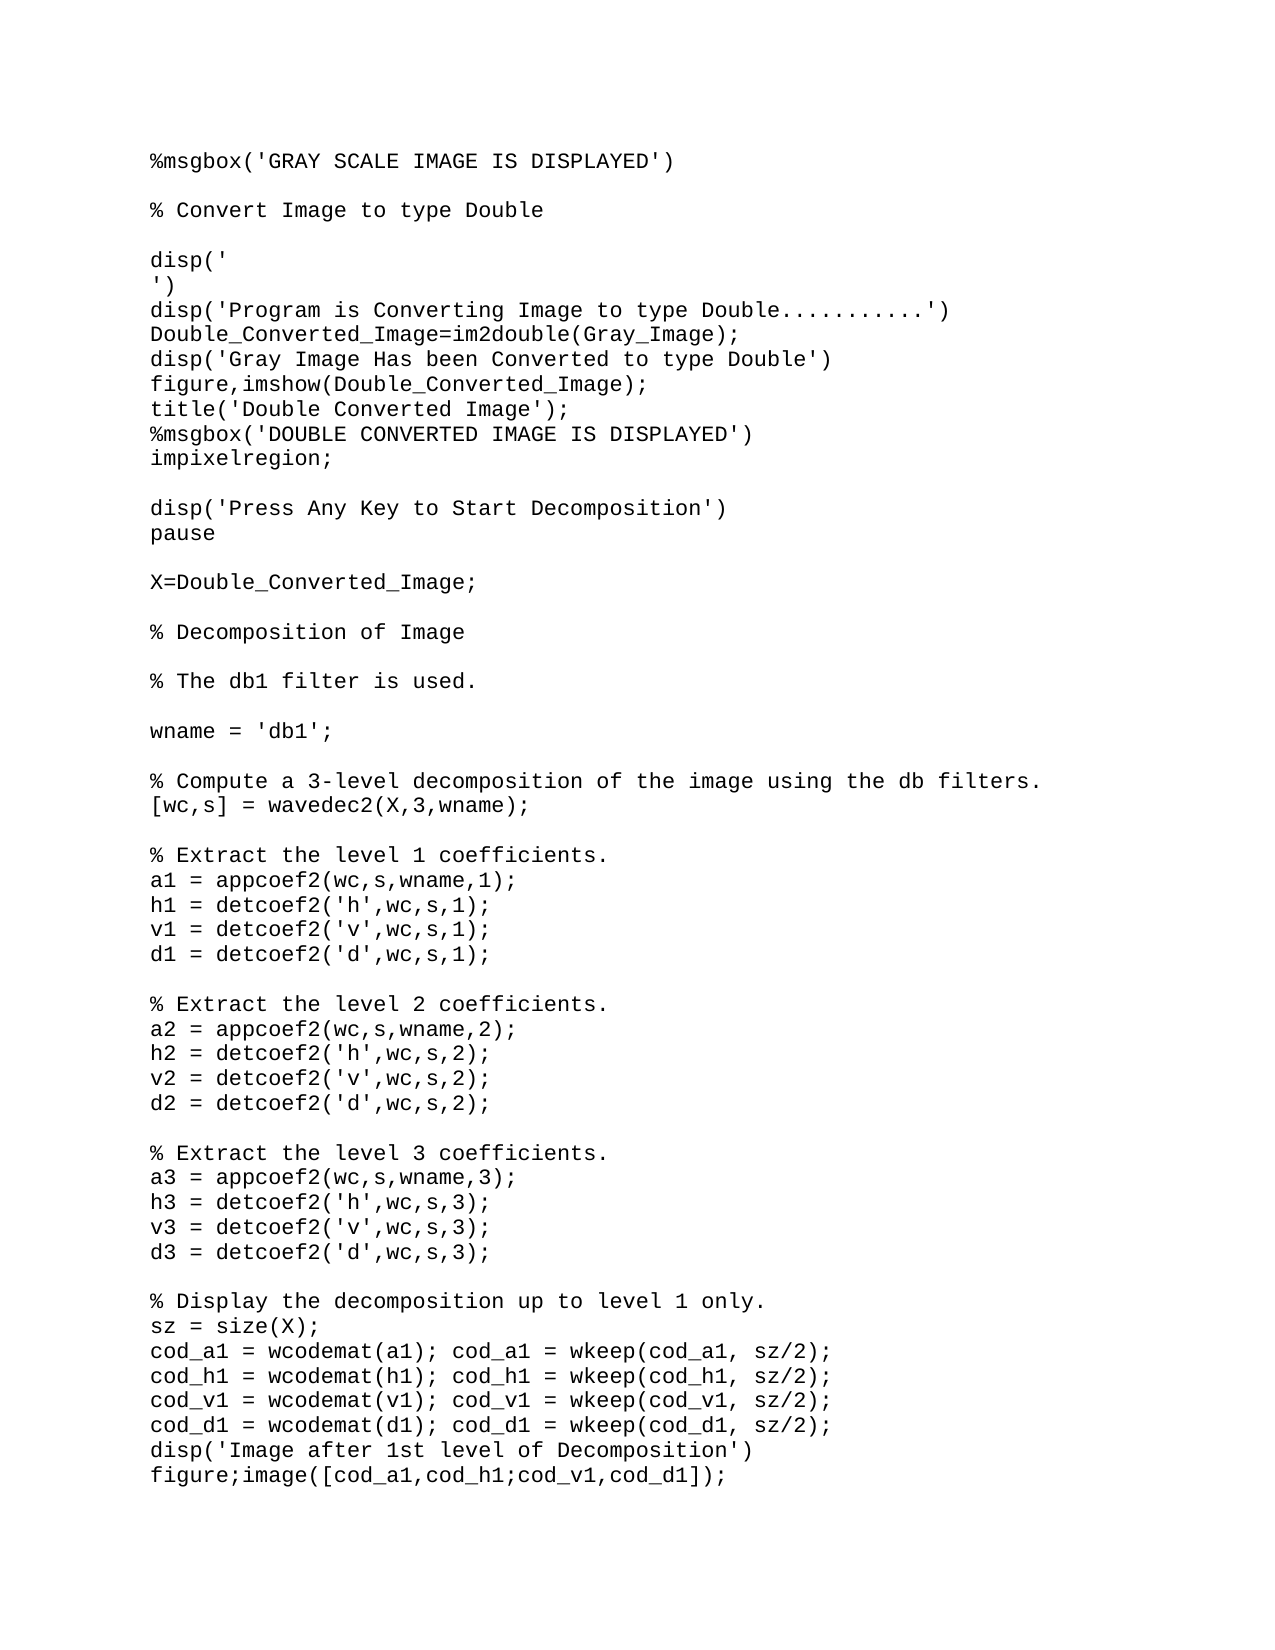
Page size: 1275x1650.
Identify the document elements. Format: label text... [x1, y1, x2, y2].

text figure,imshow(Double_Converted_Image); [150, 373, 1125, 398]
text % Extract the level 1 coefficients. [150, 844, 1125, 869]
text v1 = detcoef2('v',wc,s,1); [150, 918, 1125, 943]
text Double_Converted_Image=im2double(Gray_Image); [150, 323, 1125, 348]
text sz = size(X); [150, 1315, 1125, 1340]
text cod_d1 = wcodemat(d1); cod_d1 = wkeep(cod_d1, sz/2); [150, 1414, 1125, 1439]
text figure;image([cod_a1,cod_h1;cod_v1,cod_d1]); [150, 1464, 1125, 1489]
text d3 = detcoef2('d',wc,s,3); [150, 1241, 1125, 1266]
text % Convert Image to type Double [150, 199, 1125, 224]
text %msgbox('DOUBLE CONVERTED IMAGE IS DISPLAYED') [150, 423, 1125, 447]
text a3 = appcoef2(wc,s,wname,3); [150, 1166, 1125, 1191]
text disp('Program is Converting Image to type Double...........') [150, 299, 1125, 323]
text % Extract the level 2 coefficients. [150, 993, 1125, 1018]
text % Compute a 3-level decomposition of the image using the db filters. [150, 770, 1125, 794]
text disp('Image after 1st level of Decomposition') [150, 1439, 1125, 1464]
text title('Double Converted Image'); [150, 398, 1125, 423]
text d2 = detcoef2('d',wc,s,2); [150, 1092, 1125, 1117]
text % Display the decomposition up to level 1 only. [150, 1290, 1125, 1315]
text v3 = detcoef2('v',wc,s,3); [150, 1216, 1125, 1241]
text disp(' ') [150, 249, 1125, 299]
text %msgbox('GRAY SCALE IMAGE IS DISPLAYED') [150, 150, 1125, 175]
text wname = 'db1'; [150, 720, 1125, 745]
text cod_a1 = wcodemat(a1); cod_a1 = wkeep(cod_a1, sz/2); [150, 1340, 1125, 1365]
text h1 = detcoef2('h',wc,s,1); [150, 894, 1125, 918]
text pause [150, 522, 1125, 547]
text d1 = detcoef2('d',wc,s,1); [150, 943, 1125, 968]
text disp('Press Any Key to Start Decomposition') [150, 497, 1125, 522]
text v2 = detcoef2('v',wc,s,2); [150, 1067, 1125, 1092]
text % The db1 filter is used. [150, 671, 1125, 695]
text [wc,s] = wavedec2(X,3,wname); [150, 794, 1125, 819]
text impixelregion; [150, 447, 1125, 472]
text h2 = detcoef2('h',wc,s,2); [150, 1042, 1125, 1067]
text % Extract the level 3 coefficients. [150, 1142, 1125, 1166]
text a2 = appcoef2(wc,s,wname,2); [150, 1018, 1125, 1042]
text disp('Gray Image Has been Converted to type Double') [150, 348, 1125, 373]
text % Decomposition of Image [150, 621, 1125, 646]
text a1 = appcoef2(wc,s,wname,1); [150, 869, 1125, 894]
text cod_h1 = wcodemat(h1); cod_h1 = wkeep(cod_h1, sz/2); [150, 1365, 1125, 1389]
text cod_v1 = wcodemat(v1); cod_v1 = wkeep(cod_v1, sz/2); [150, 1389, 1125, 1414]
text h3 = detcoef2('h',wc,s,3); [150, 1191, 1125, 1216]
text X=Double_Converted_Image; [150, 571, 1125, 596]
